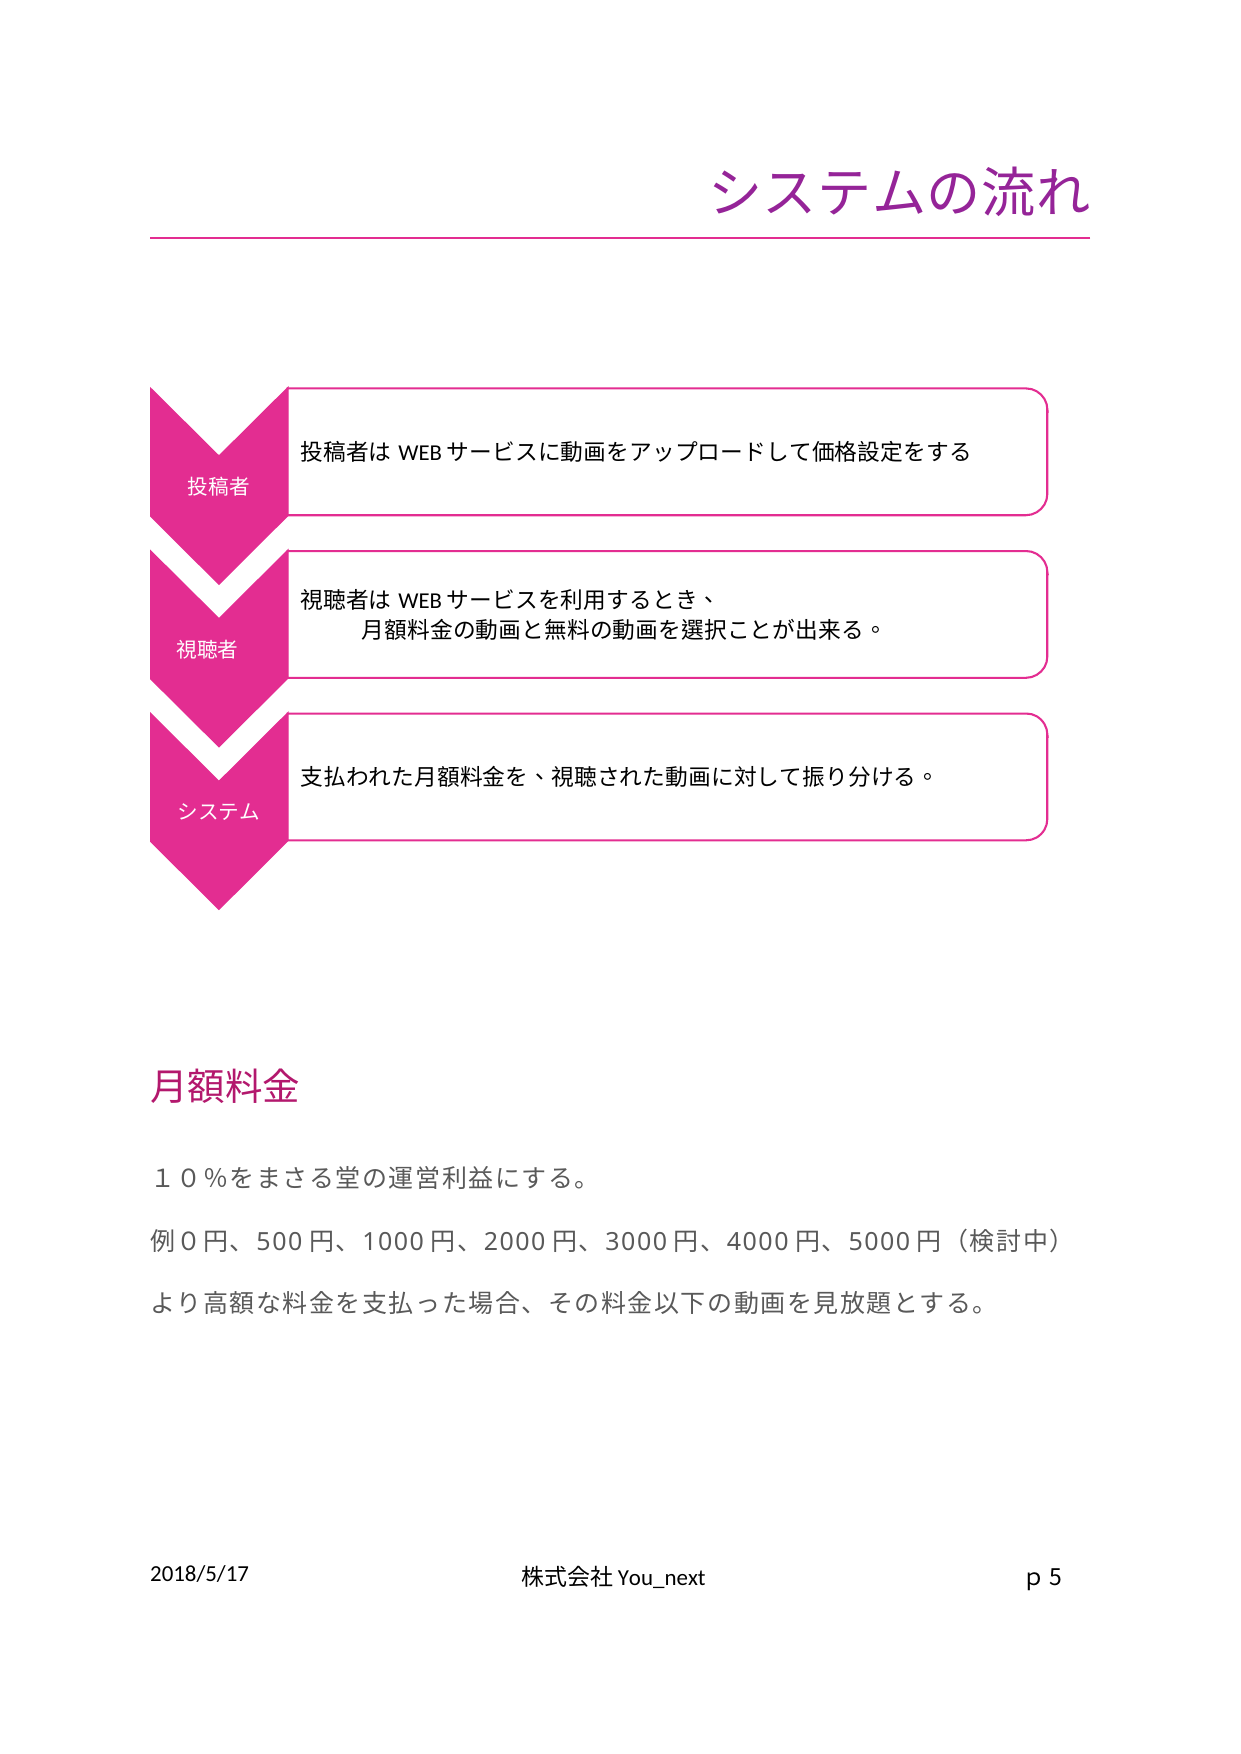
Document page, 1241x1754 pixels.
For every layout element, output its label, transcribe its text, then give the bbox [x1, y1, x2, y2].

subtitle より高額な料金を支払った場合、その料金以下の動画を見放題とする。 [150, 1284, 1090, 1320]
subtitle １０％をまさる堂の運営利益にする。 [150, 1159, 1090, 1195]
title システムの流れ [150, 150, 1090, 237]
text 月額料金 [150, 1057, 1090, 1111]
subtitle 例０円、500円、1000円、2000円、3000円、4000円、5000円（検討中） [150, 1221, 1090, 1258]
